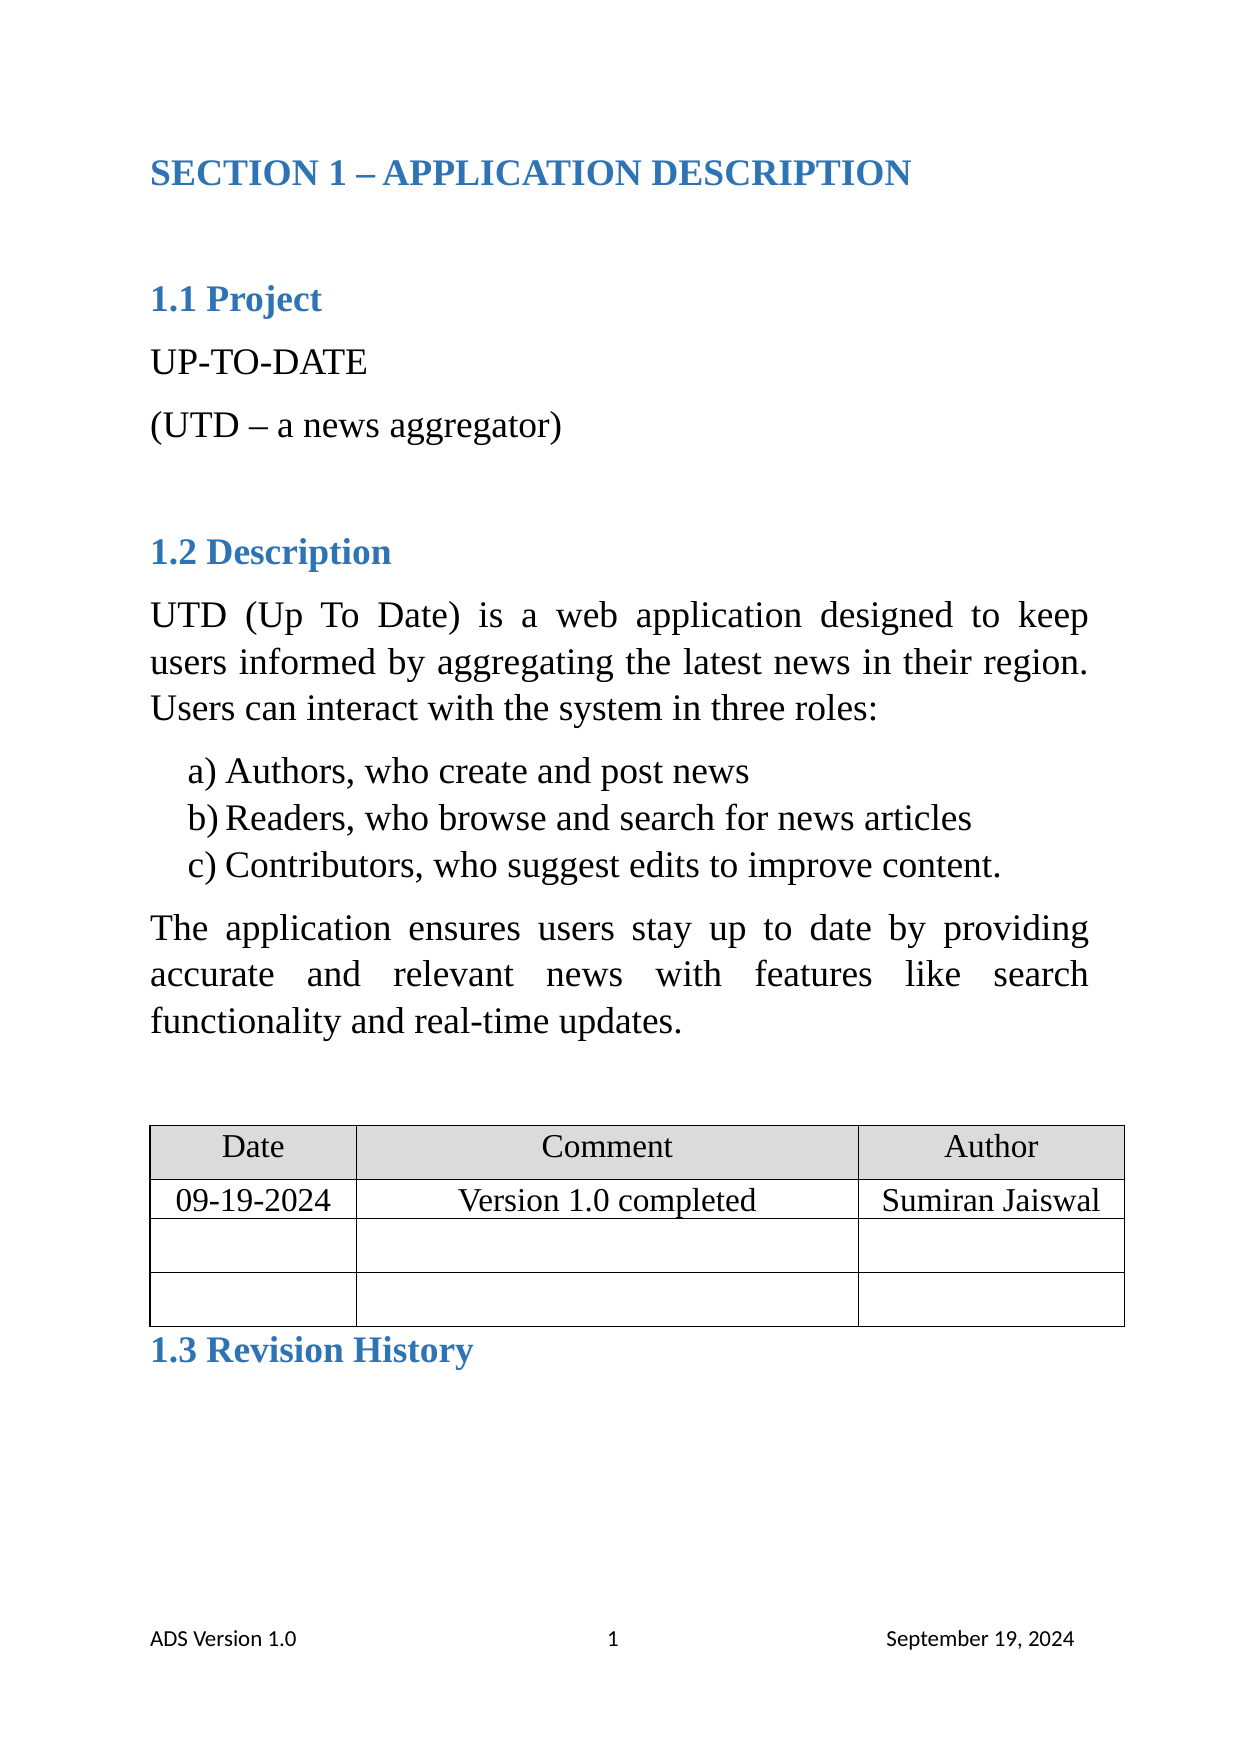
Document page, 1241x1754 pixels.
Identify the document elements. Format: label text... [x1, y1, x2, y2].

table_cell [357, 1273, 858, 1326]
table_cell Version 1.0 completed [357, 1180, 858, 1218]
text The application ensures users stay up to date by providing accurate and relevant news with features like search functionality and real-time updates. [150, 905, 1090, 1042]
table_header Comment [357, 1126, 858, 1179]
list Contributors, who suggest edits to improve content. [187, 842, 1090, 885]
table_cell Sumiran Jaiswal [859, 1180, 1124, 1218]
table_cell [151, 1273, 356, 1326]
list Authors, who create and post news [187, 749, 1090, 792]
text 1.3 Revision History [150, 1327, 1090, 1370]
list Readers, who browse and search for news articles [187, 796, 1090, 839]
table_header Author [859, 1126, 1124, 1179]
table_cell [859, 1219, 1124, 1272]
table_header Date [151, 1126, 356, 1179]
text 1.1 Project [150, 276, 1090, 319]
text UTD (Up To Date) is a web application designed to keep users informed by aggregating the latest news in their region. Users can interact with the system in three roles: [150, 593, 1090, 729]
table_cell [357, 1219, 858, 1272]
text UP-TO-DATE [150, 340, 1090, 383]
text 1.2 Description [150, 529, 1090, 572]
table_cell [151, 1219, 356, 1272]
text (UTD – a news aggregator) [150, 403, 1090, 446]
table_cell 09-19-2024 [151, 1180, 356, 1218]
text SECTION 1 – APPLICATION DESCRIPTION [150, 150, 1090, 193]
table_cell [859, 1273, 1124, 1326]
